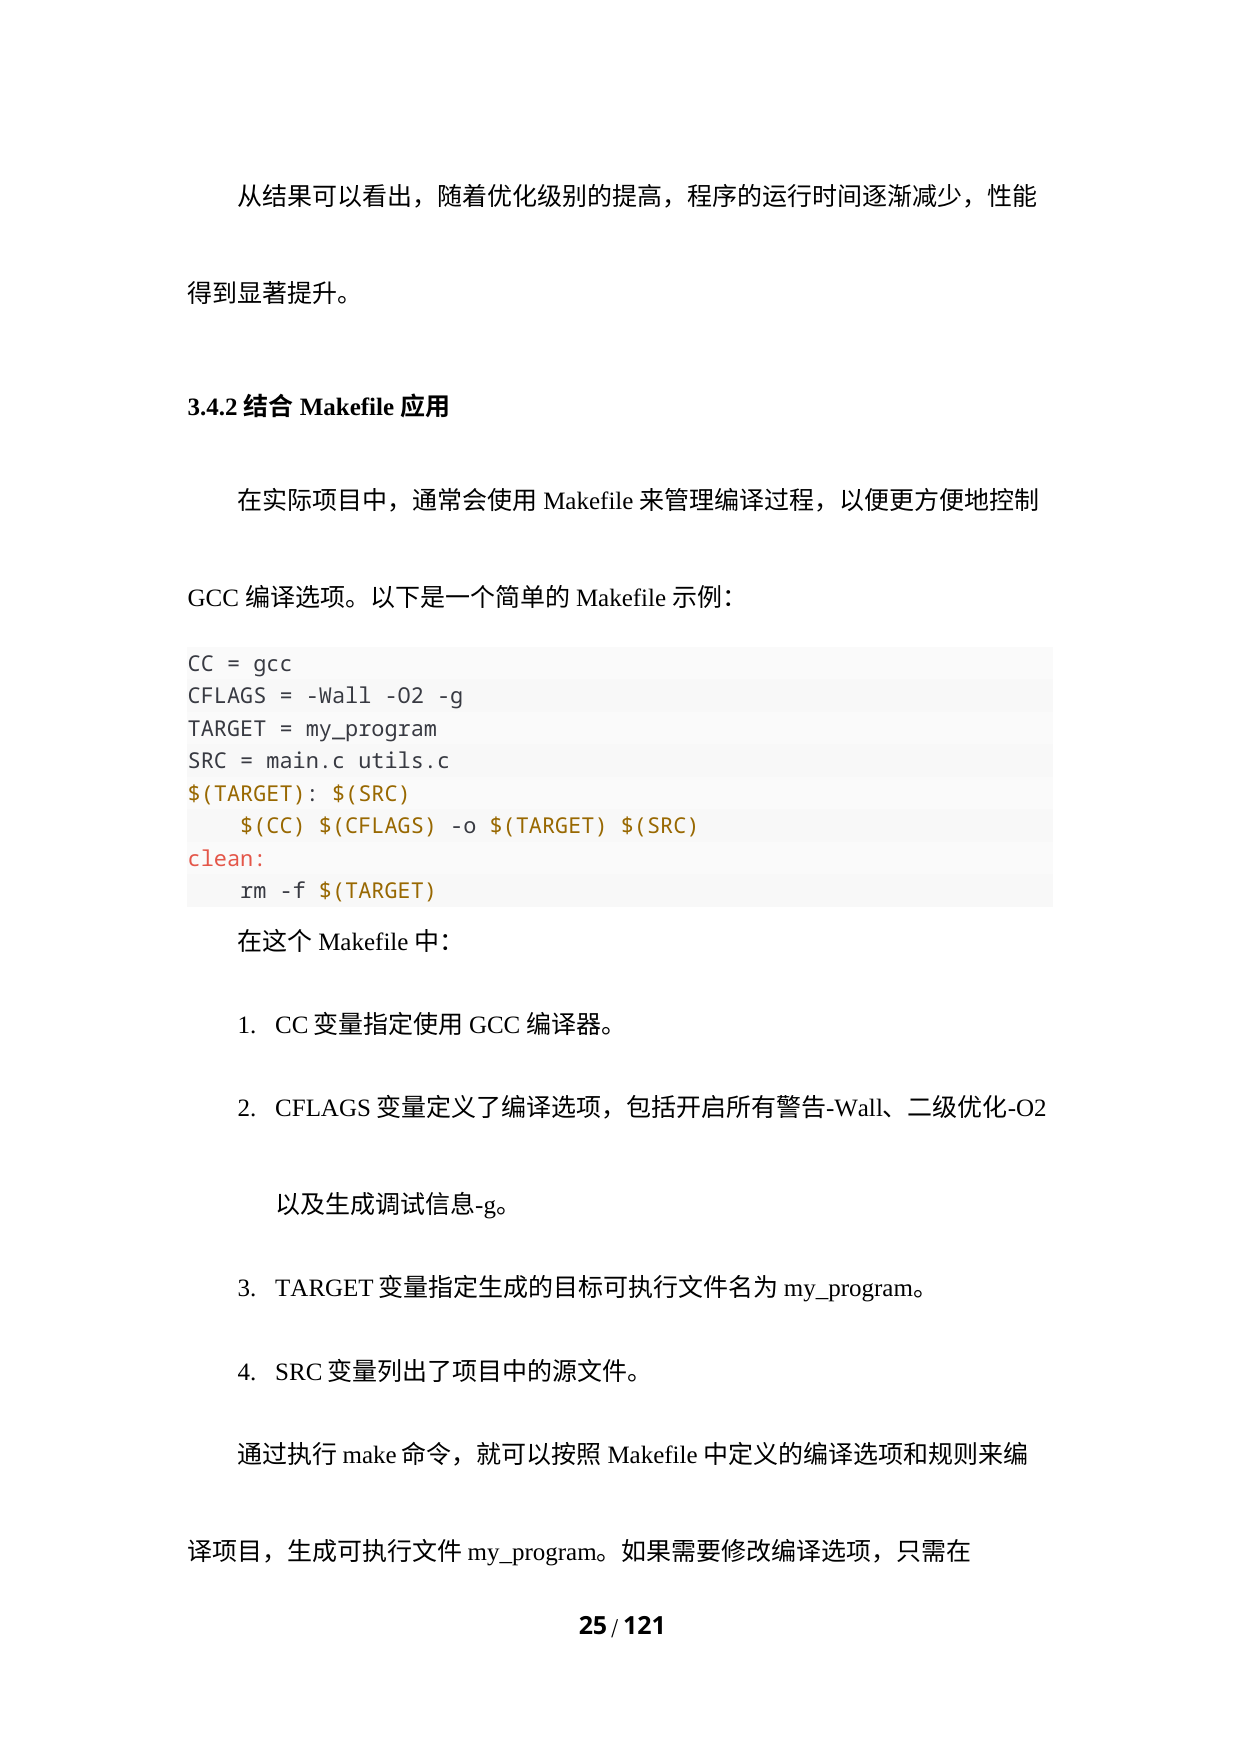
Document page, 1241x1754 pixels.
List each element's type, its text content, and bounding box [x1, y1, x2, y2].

text TARGET = my_program [187, 712, 1053, 744]
text SRC = main.c utils.c [187, 744, 1053, 777]
list SRC变量列出了项目中的源文件。 [237, 1337, 1053, 1402]
text CC = gcc [187, 647, 1053, 679]
text CFLAGS = -Wall -O2 -g [187, 679, 1053, 712]
text 在这个 Makefile 中： [187, 907, 1053, 972]
text clean: [187, 842, 1053, 874]
list CC变量指定使用 GCC 编译器。 [237, 990, 1053, 1055]
text rm -f $(TARGET) [187, 874, 1053, 907]
list CFLAGS变量定义了编译选项，包括开启所有警告-Wall、二级优化-O2以及生成调试信息-g。 [237, 1073, 1053, 1235]
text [187, 1420, 1053, 1582]
text 从结果可以看出，随着优化级别的提高，程序的运行时间逐渐减少，性能得到显著提升。 [187, 162, 1053, 324]
list TARGET变量指定生成的目标可执行文件名为my_program。 [237, 1253, 1053, 1318]
text $(TARGET): $(SRC) [187, 777, 1053, 809]
text 在实际项目中，通常会使用 Makefile 来管理编译过程，以便更方便地控制 GCC 编译选项。以下是一个简单的 Makefile 示例： [187, 466, 1053, 628]
text $(CC) $(CFLAGS) -o $(TARGET) $(SRC) [187, 809, 1053, 842]
text 3.4.2 结合 Makefile 应用 [187, 372, 1053, 437]
